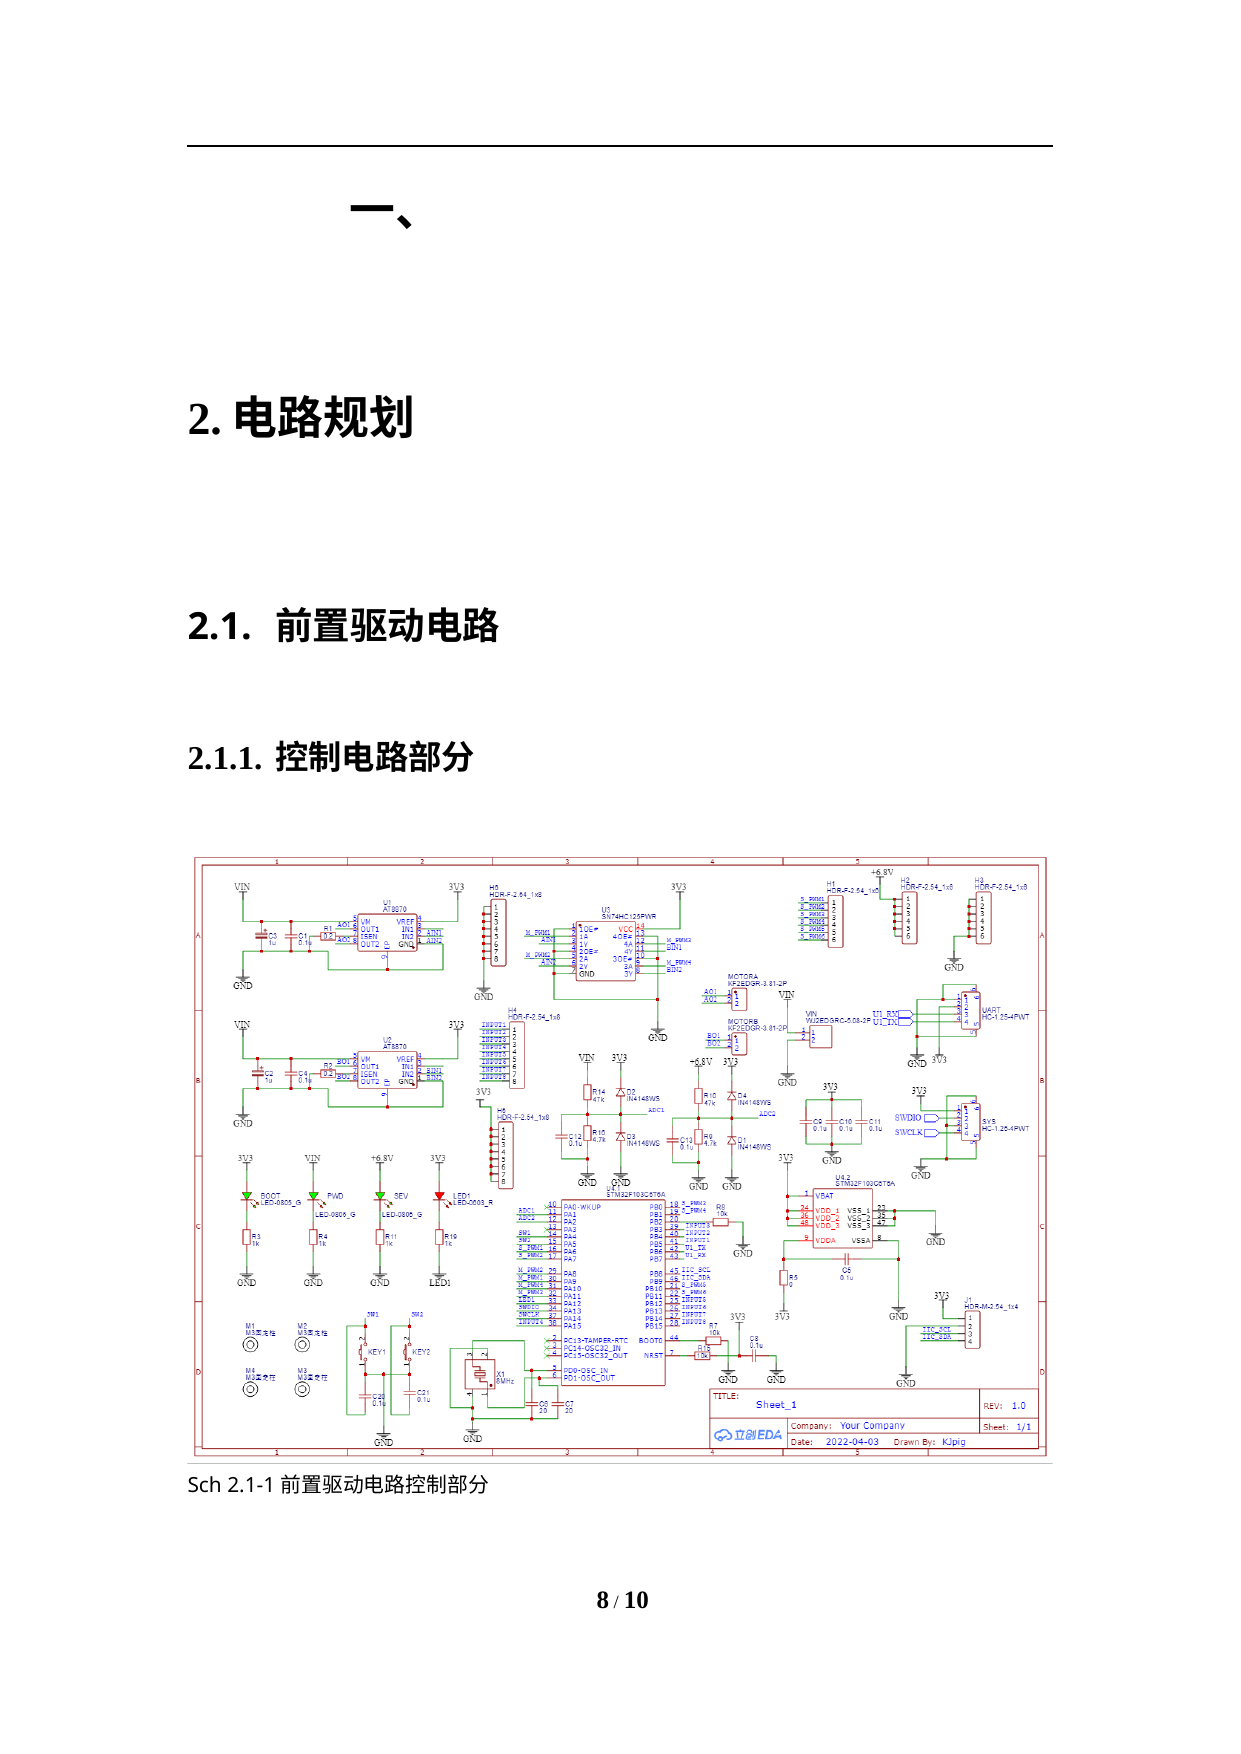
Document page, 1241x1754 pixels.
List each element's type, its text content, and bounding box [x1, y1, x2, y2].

picture [187, 849, 1053, 1464]
subtitle 控制电路部分 [187, 723, 1053, 788]
subtitle 前置驱动电路 [187, 591, 1053, 656]
subtitle 电路规划 [187, 365, 1053, 463]
